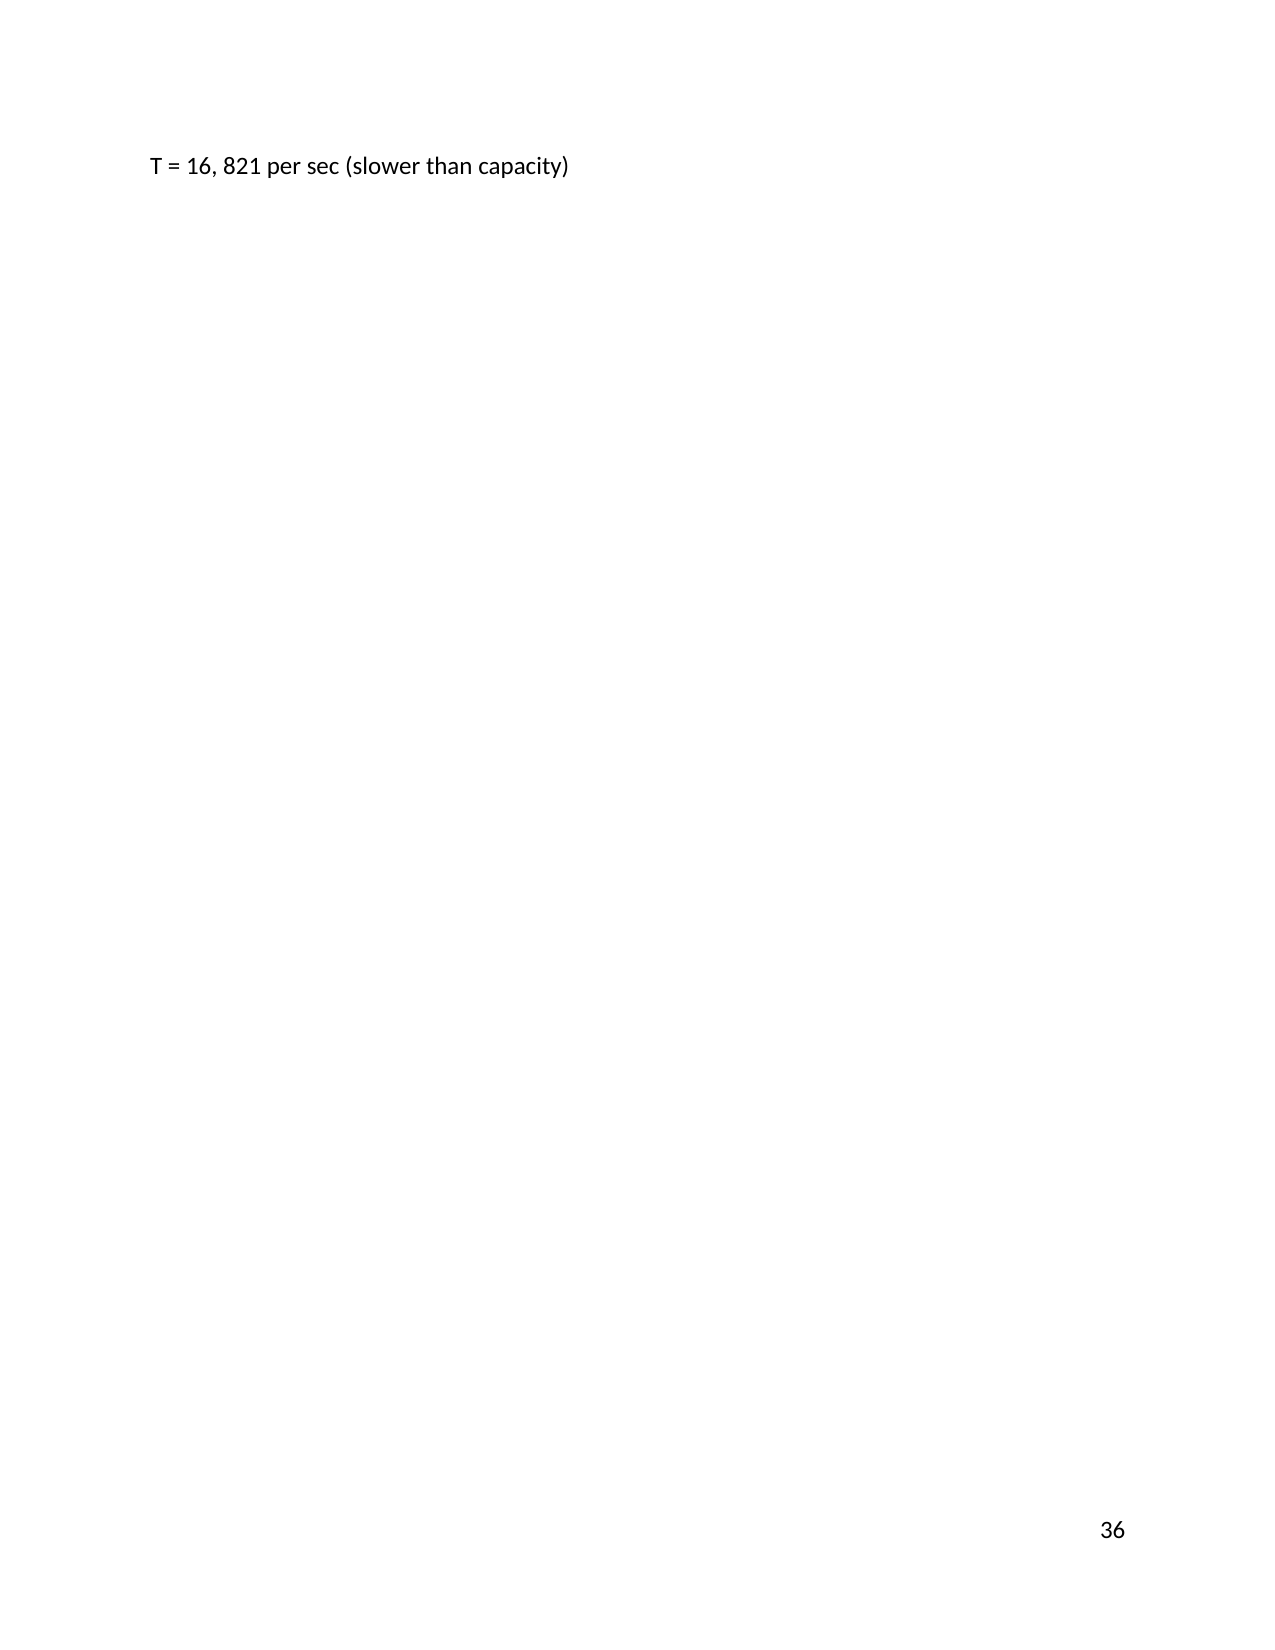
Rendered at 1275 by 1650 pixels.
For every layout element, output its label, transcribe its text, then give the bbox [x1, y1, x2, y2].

text T = 16, 821 per sec (slower than capacity) [150, 150, 1125, 181]
